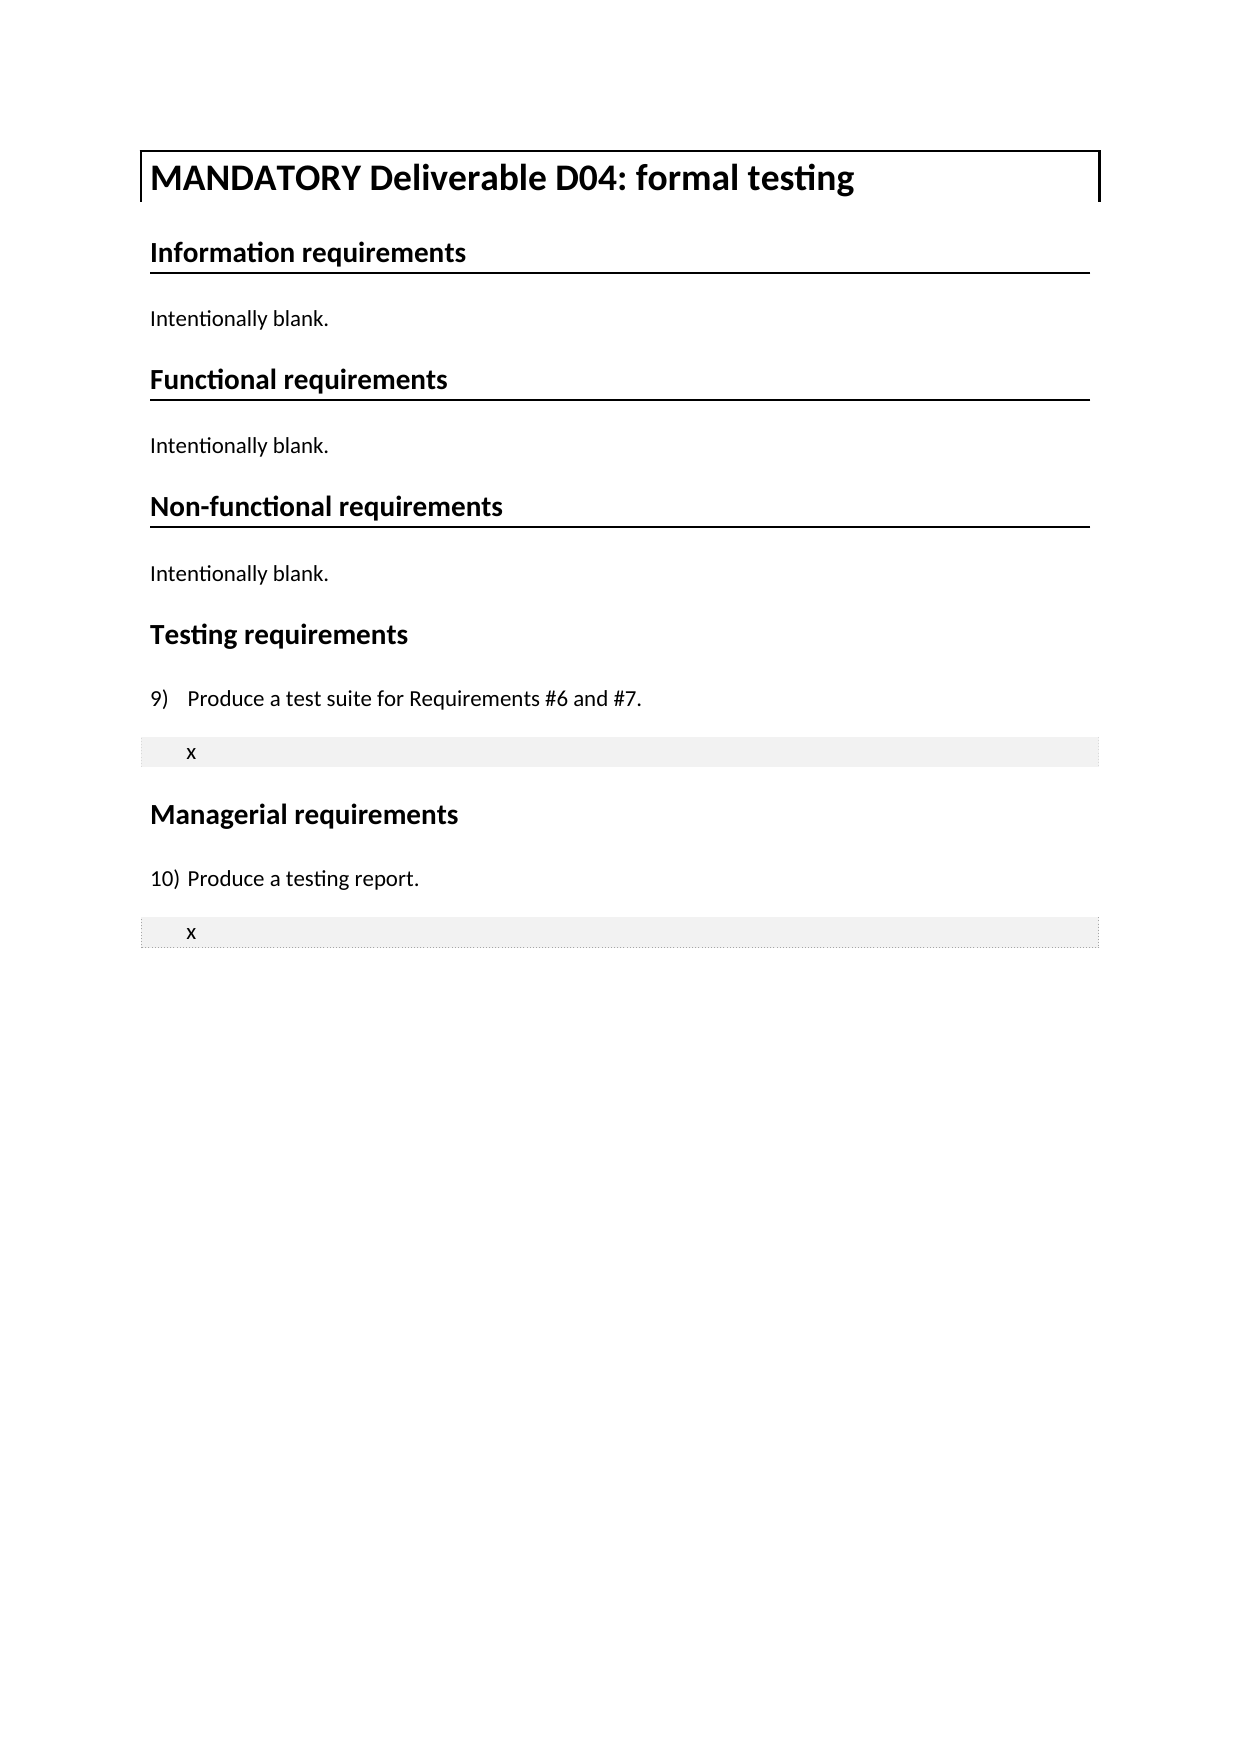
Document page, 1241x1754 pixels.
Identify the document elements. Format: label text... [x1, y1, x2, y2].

text x [141, 737, 1099, 767]
text Functional requirements [150, 361, 1090, 399]
text x [141, 917, 1099, 948]
list Produce a testing report. [150, 864, 1090, 892]
text Testing requirements [150, 616, 1090, 653]
text Intentionally blank. [150, 431, 1090, 459]
list Produce a test suite for Requirements #6 and #7. [150, 684, 1090, 712]
text Managerial requirements [150, 796, 1090, 834]
text MANDATORY Deliverable D04: formal testing [142, 152, 1098, 202]
text Non-functional requirements [150, 488, 1090, 526]
text Information requirements [150, 234, 1090, 272]
text Intentionally blank. [150, 304, 1090, 332]
text Intentionally blank. [150, 559, 1090, 587]
